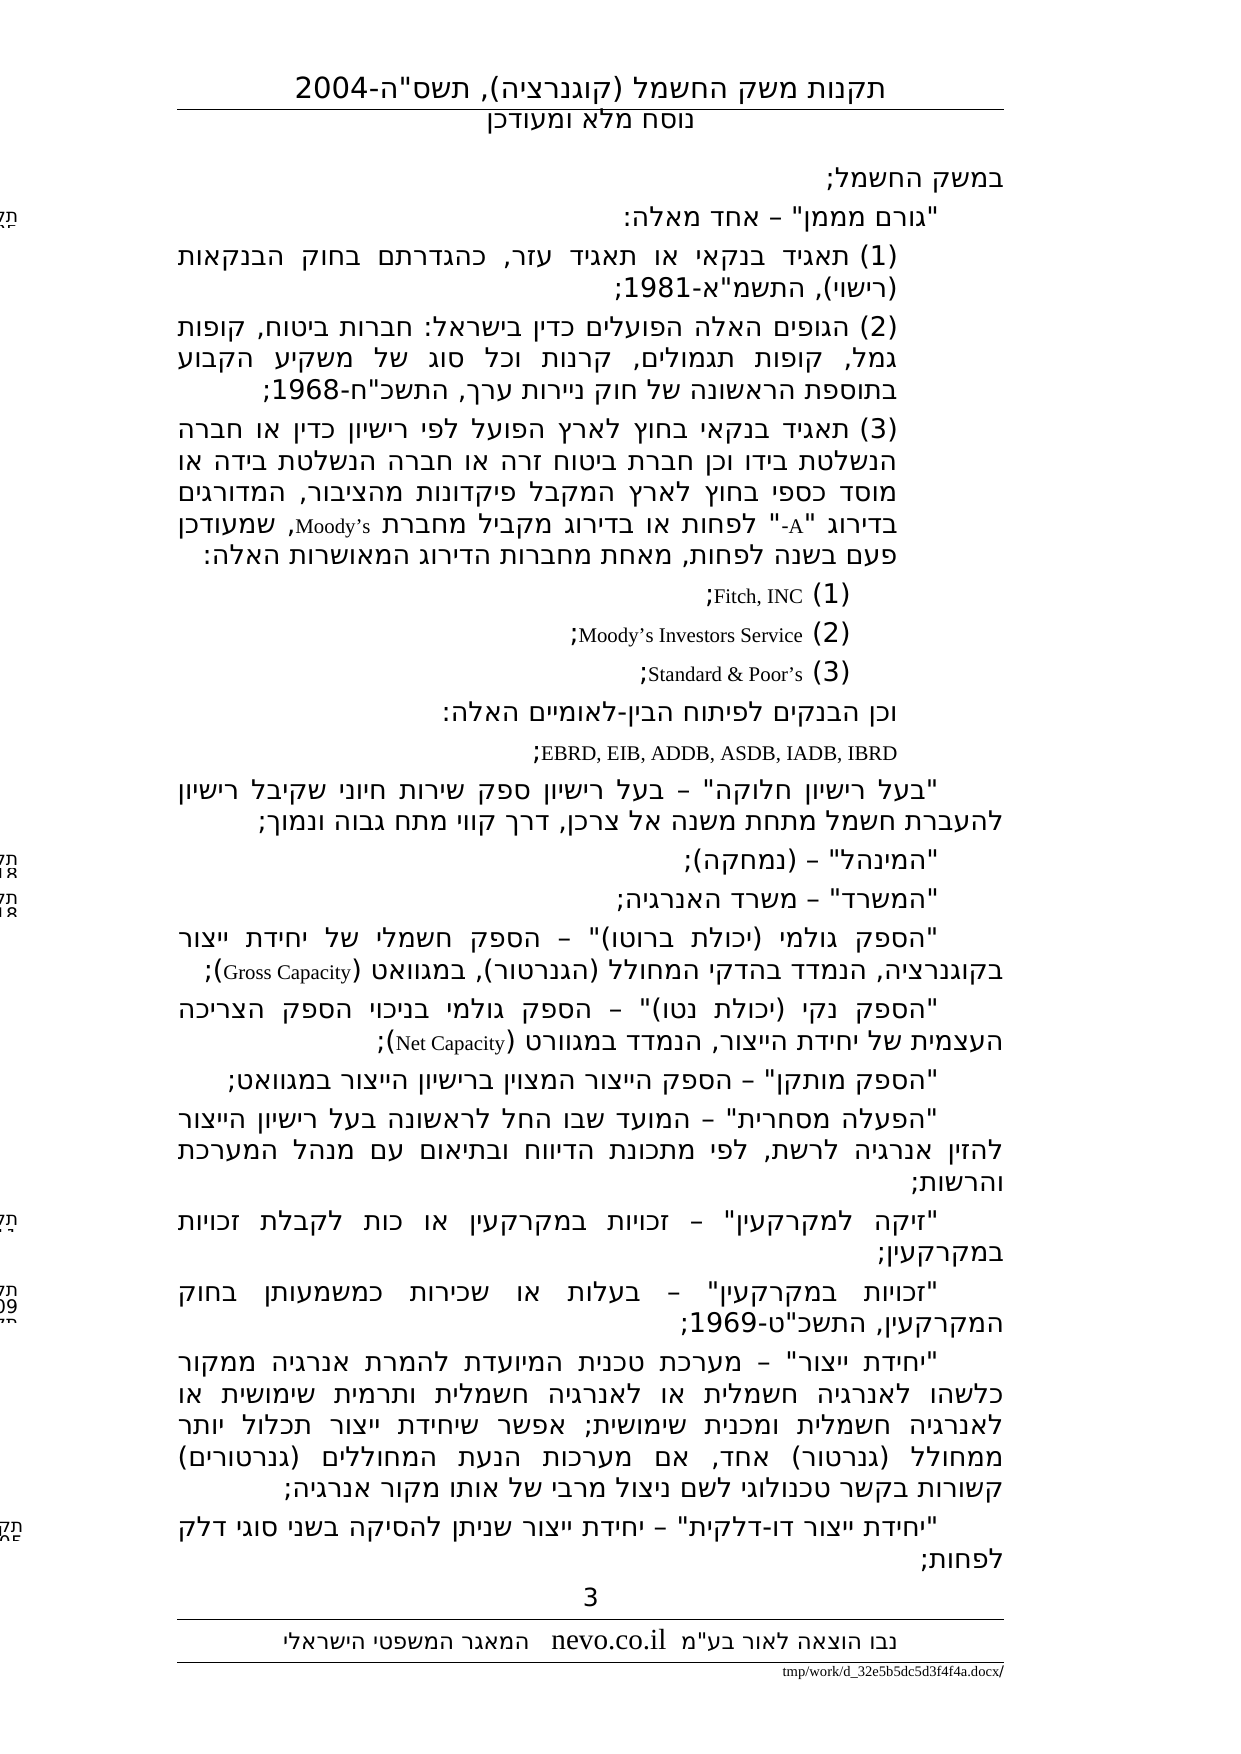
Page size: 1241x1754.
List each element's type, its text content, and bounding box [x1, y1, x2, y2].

text "זיקה למקרקעין" – זכויות במקרקעין או כות לקבלת זכויות במקרקעין; [177, 1205, 1004, 1268]
text (1) תאגיד בנקאי או תאגיד עזר, כהגדרתם בחוק הבנקאות (רישוי), התשמ"א-1981; [177, 241, 898, 304]
text (2) Moody’s Investors Service; [177, 618, 851, 649]
text "המינהל" – (נמחקה); [177, 844, 1004, 876]
text וכן הבנקים לפיתוח הבין-לאומיים האלה: [177, 696, 898, 727]
text "בעל רישיון הולכה" – בעל רישיון ספק שירות חיוני שקיבל רישיון להעברת חשמל ממיתקן ייצור, באמצעות קווי רשת חשמל במתח עליון ומתח על-עליון אל תחנת משנה והמרכז בידו יותר ממחצית כושר ההולכה במשק החשמל; [177, 162, 1004, 194]
text "גורם מממן" – אחד מאלה: [177, 201, 1004, 233]
text "המשרד" – משרד האנרגיה; [177, 884, 1004, 915]
text "בעל רישיון חלוקה" – בעל רישיון ספק שירות חיוני שקיבל רישיון להעברת חשמל מתחת משנה אל צרכן, דרך קווי מתח גבוה ונמוך; [177, 774, 1004, 837]
text "זכויות במקרקעין" – בעלות או שכירות כמשמעותן בחוק המקרקעין, התשכ"ט-1969; [177, 1276, 1004, 1339]
text "הספק גולמי (יכולת ברוטו)" – הספק חשמלי של יחידת ייצור בקוגנרציה, הנמדד בהדקי המחולל (הגנרטור), במגוואט (Gross Capacity); [177, 923, 1004, 986]
text "יחידת ייצור דו-דלקית" – יחידת ייצור שניתן להסיקה בשני סוגי דלק לפחות; [177, 1512, 1004, 1575]
text "יחידת ייצור" – מערכת טכנית המיועדת להמרת אנרגיה ממקור כלשהו לאנרגיה חשמלית או לאנרגיה חשמלית ותרמית שימושית או לאנרגיה חשמלית ומכנית שימושית; אפשר שיחידת ייצור תכלול יותר ממחולל (גנרטור) אחד, אם מערכות הנעת המחוללים (גנרטורים) קשורות בקשר טכנולוגי לשם ניצול מרבי של אותו מקור אנרגיה; [177, 1346, 1004, 1504]
text EBRD, EIB, ADDB, ASDB, IADB, IBRD; [177, 735, 898, 766]
text "הספק מותקן" – הספק הייצור המצוין ברישיון הייצור במגוואט; [177, 1064, 1004, 1096]
text "הפעלה מסחרית" – המועד שבו החל לראשונה בעל רישיון הייצור להזין אנרגיה לרשת, לפי מתכונת הדיווח ובתיאום עם מנהל המערכת והרשות; [177, 1103, 1004, 1198]
text (3) תאגיד בנקאי בחוץ לארץ הפועל לפי רישיון כדין או חברה הנשלטת בידו וכן חברת ביטוח זרה או חברה הנשלטת בידה או מוסד כספי בחוץ לארץ המקבל פיקדונות מהציבור, המדורגים בדירוג "A-" לפחות או בדירוג מקביל מחברת Moody’s, שמעודכן פעם בשנה לפחות, מאחת מחברות הדירוג המאושרות האלה: [177, 413, 898, 571]
text "הספק נקי (יכולת נטו)" – הספק גולמי בניכוי הספק הצריכה העצמית של יחידת הייצור, הנמדד במגוורט (Net Capacity); [177, 993, 1004, 1056]
text (1) Fitch, INC; [177, 579, 851, 610]
text (3) Standard & Poor’s; [177, 657, 851, 688]
text (2) הגופים האלה הפועלים כדין בישראל: חברות ביטוח, קופות גמל, קופות תגמולים, קרנות וכל סוג של משקיע הקבוע בתוספת הראשונה של חוק ניירות ערך, התשכ"ח-1968; [177, 311, 898, 406]
